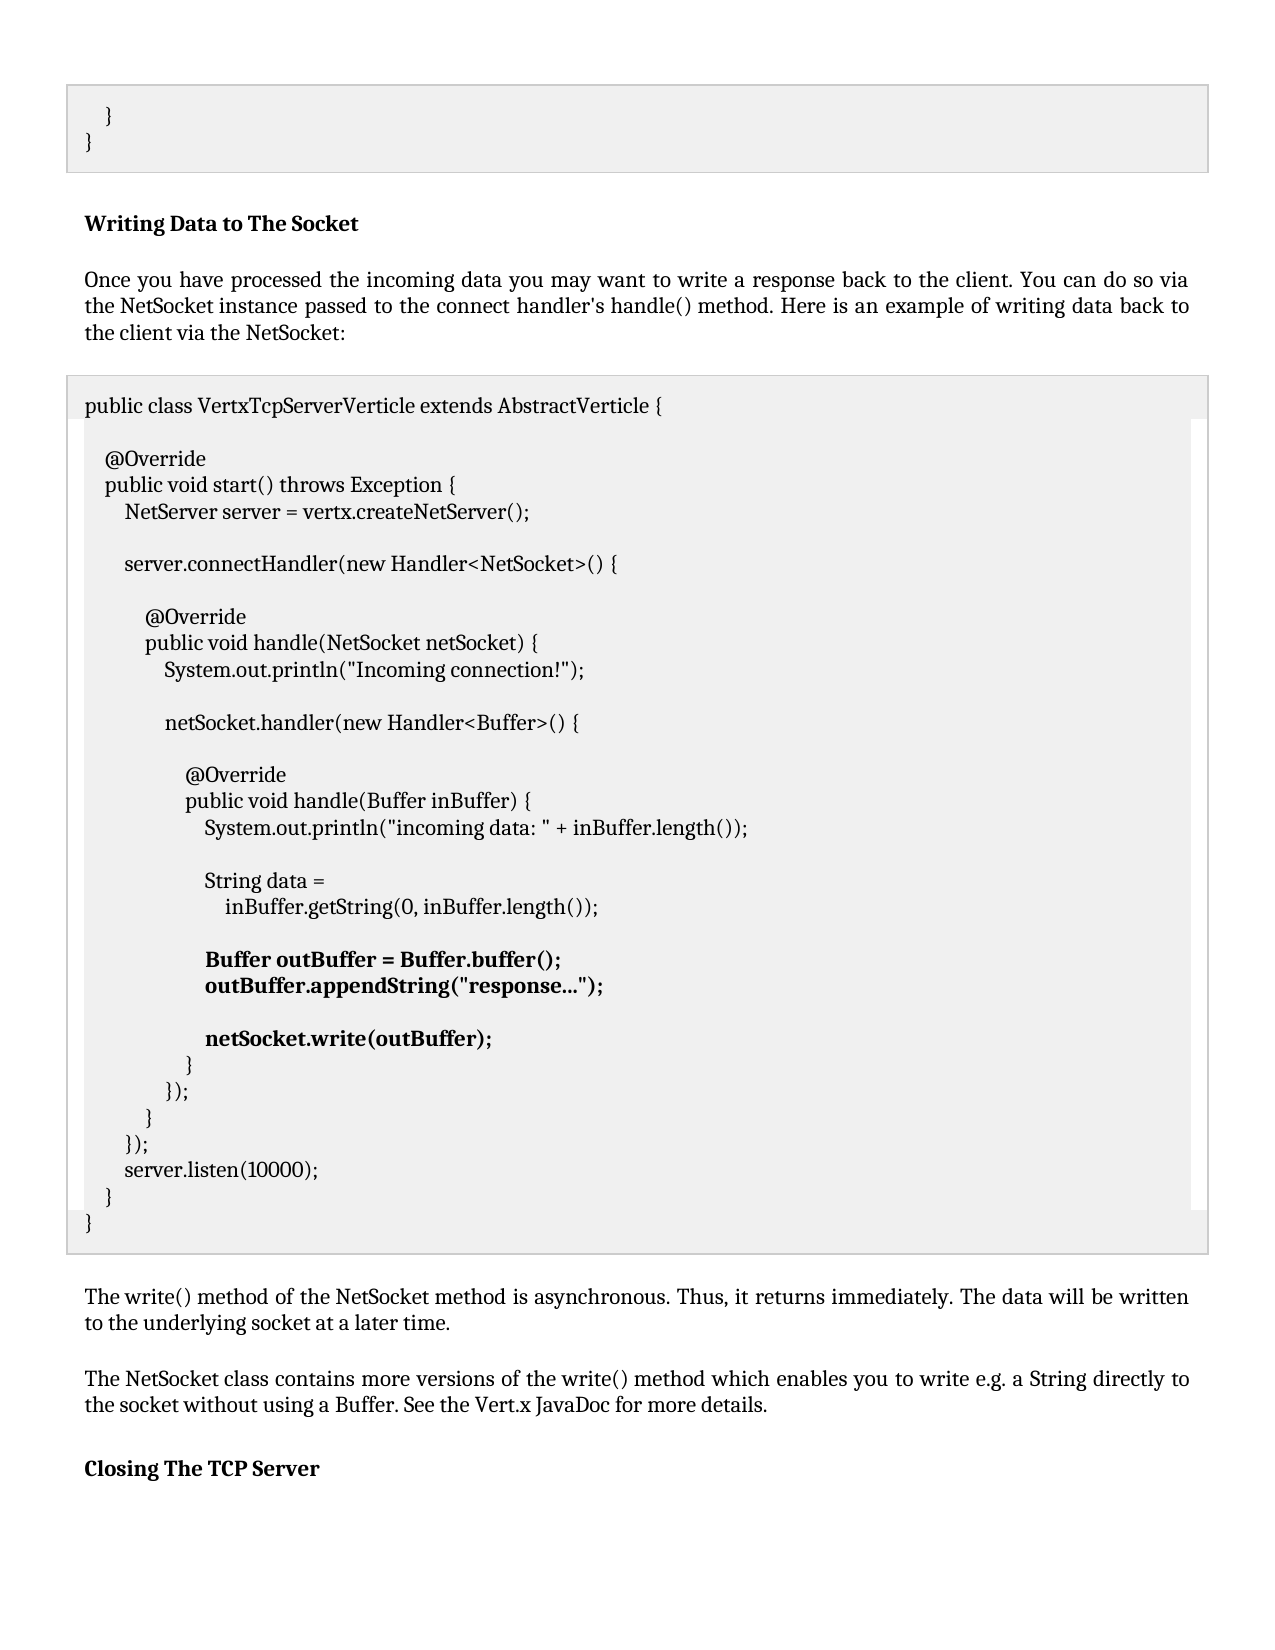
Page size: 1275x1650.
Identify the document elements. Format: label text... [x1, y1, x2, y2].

text public void handle(Buffer inBuffer) { [84, 788, 1191, 815]
text NetServer server = vertx.createNetServer(); [84, 498, 1191, 525]
text System.out.println("incoming data: " + inBuffer.length()); [84, 815, 1191, 841]
text @Override [84, 446, 1191, 472]
text The write() method of the NetSocket method is asynchronous. Thus, it returns immediately. The data will be written to the underlying socket at a later time. [84, 1284, 1191, 1336]
text netSocket.handler(new Handler<Buffer>() { [84, 709, 1191, 736]
subtitle Closing The TCP Server [84, 1456, 1191, 1482]
text server.listen(10000); [84, 1157, 1191, 1184]
text }); [84, 1131, 1191, 1157]
text public void start() throws Exception { [84, 472, 1191, 498]
subtitle Writing Data to The Socket [84, 211, 1191, 237]
text netSocket.write(outBuffer); [84, 1026, 1191, 1052]
text public void handle(NetSocket netSocket) { [84, 630, 1191, 657]
text String data = [84, 867, 1191, 894]
text Buffer outBuffer = Buffer.buffer(); [84, 946, 1191, 973]
text System.out.println("Incoming connection!"); [84, 657, 1191, 683]
text } [84, 1052, 1191, 1078]
text } [68, 1192, 1207, 1253]
text }); [84, 1078, 1191, 1104]
text public class VertxTcpServerVerticle extends AbstractVerticle { [68, 376, 1207, 419]
text } [84, 1104, 1191, 1131]
text } [68, 86, 1207, 111]
text server.connectHandler(new Handler<NetSocket>() { [84, 551, 1191, 577]
text Once you have processed the incoming data you may want to write a response back to the client. You can do so via the NetSocket instance passed to the connect handler's handle() method. Here is an example of writing data back to the client via the NetSocket: [84, 267, 1191, 346]
text @Override [84, 762, 1191, 788]
text outBuffer.appendString("response..."); [84, 973, 1191, 999]
text The NetSocket class contains more versions of the write() method which enables you to write e.g. a String directly to the socket without using a Buffer. See the Vert.x JavaDoc for more details. [84, 1366, 1191, 1418]
text } [68, 111, 1207, 172]
text @Override [84, 604, 1191, 630]
text inBuffer.getString(0, inBuffer.length()); [84, 894, 1191, 920]
